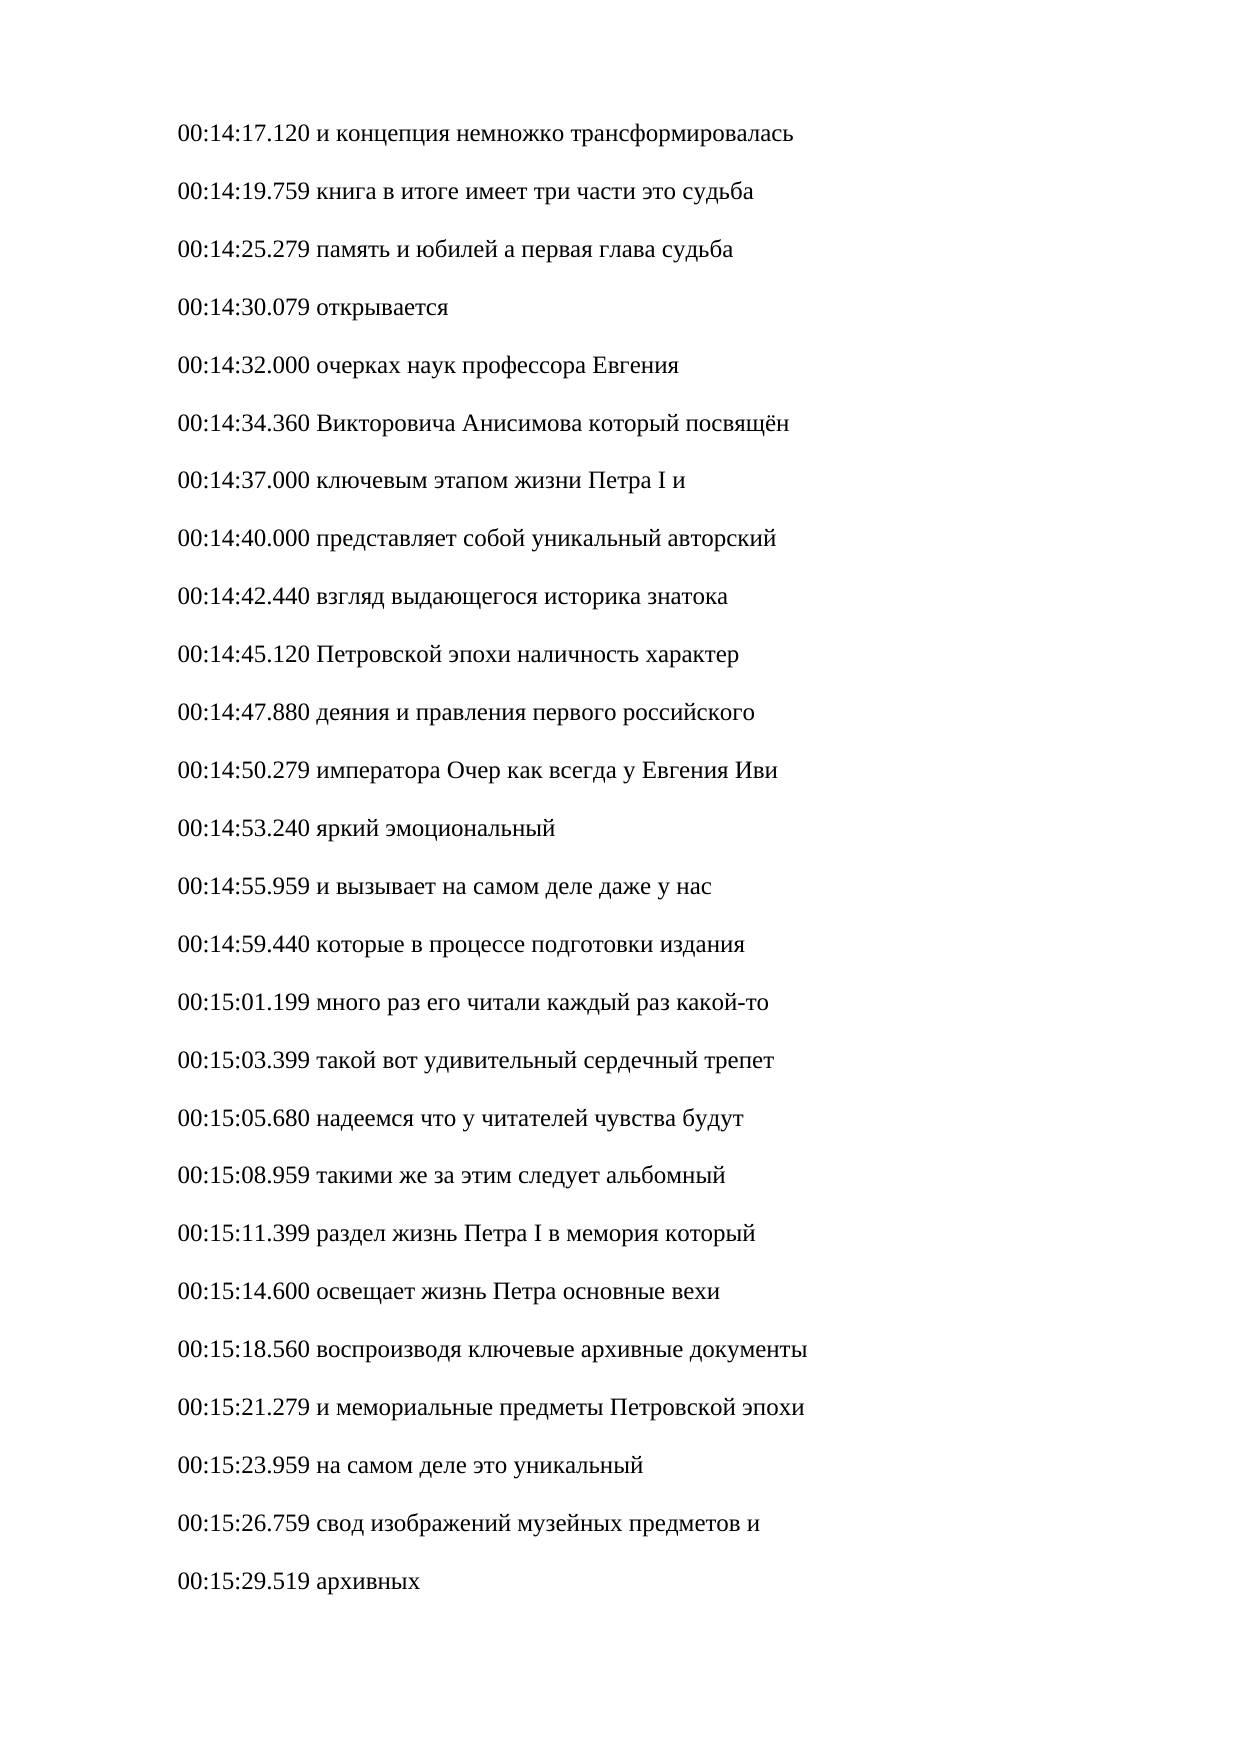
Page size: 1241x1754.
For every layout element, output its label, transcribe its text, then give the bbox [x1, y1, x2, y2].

text 00:14:34.360 Викторовича Анисимова который посвящён [177, 408, 1152, 436]
text 00:14:45.120 Петровской эпохи наличность характер [177, 639, 1152, 668]
text 00:14:55.959 и вызывает на самом деле даже у нас [177, 871, 1152, 900]
text 00:14:50.279 императора Очер как всегда у Евгения Иви [177, 755, 1152, 784]
text 00:14:30.079 открывается [177, 292, 1152, 321]
text 00:14:40.000 представляет собой уникальный авторский [177, 523, 1152, 552]
text 00:14:19.759 книга в итоге имеет три части это судьба [177, 176, 1152, 205]
text 00:15:05.680 надеемся что у читателей чувства будут [177, 1103, 1152, 1131]
text 00:14:47.880 деяния и правления первого российского [177, 697, 1152, 726]
text 00:15:14.600 освещает жизнь Петра основные вехи [177, 1276, 1152, 1305]
text 00:15:03.399 такой вот удивительный сердечный трепет [177, 1045, 1152, 1073]
text 00:14:53.240 яркий эмоциональный [177, 813, 1152, 842]
text 00:14:32.000 очерках наук профессора Евгения [177, 350, 1152, 378]
text 00:15:23.959 на самом деле это уникальный [177, 1450, 1152, 1479]
text 00:14:25.279 память и юбилей а первая глава судьба [177, 234, 1152, 263]
text 00:15:01.199 много раз его читали каждый раз какой-то [177, 987, 1152, 1016]
text 00:14:17.120 и концепция немножко трансформировалась [177, 118, 1152, 147]
text 00:14:37.000 ключевым этапом жизни Петра I и [177, 466, 1152, 494]
text 00:15:26.759 свод изображений музейных предметов и [177, 1508, 1152, 1537]
text 00:15:18.560 воспроизводя ключевые архивные документы [177, 1334, 1152, 1363]
text 00:15:08.959 такими же за этим следует альбомный [177, 1161, 1152, 1189]
text 00:14:59.440 которые в процессе подготовки издания [177, 929, 1152, 958]
text 00:14:42.440 взгляд выдающегося историка знатока [177, 581, 1152, 610]
text 00:15:11.399 раздел жизнь Петра I в мемория который [177, 1218, 1152, 1247]
text 00:15:21.279 и мемориальные предметы Петровской эпохи [177, 1392, 1152, 1421]
text 00:15:29.519 архивных [177, 1566, 1152, 1595]
